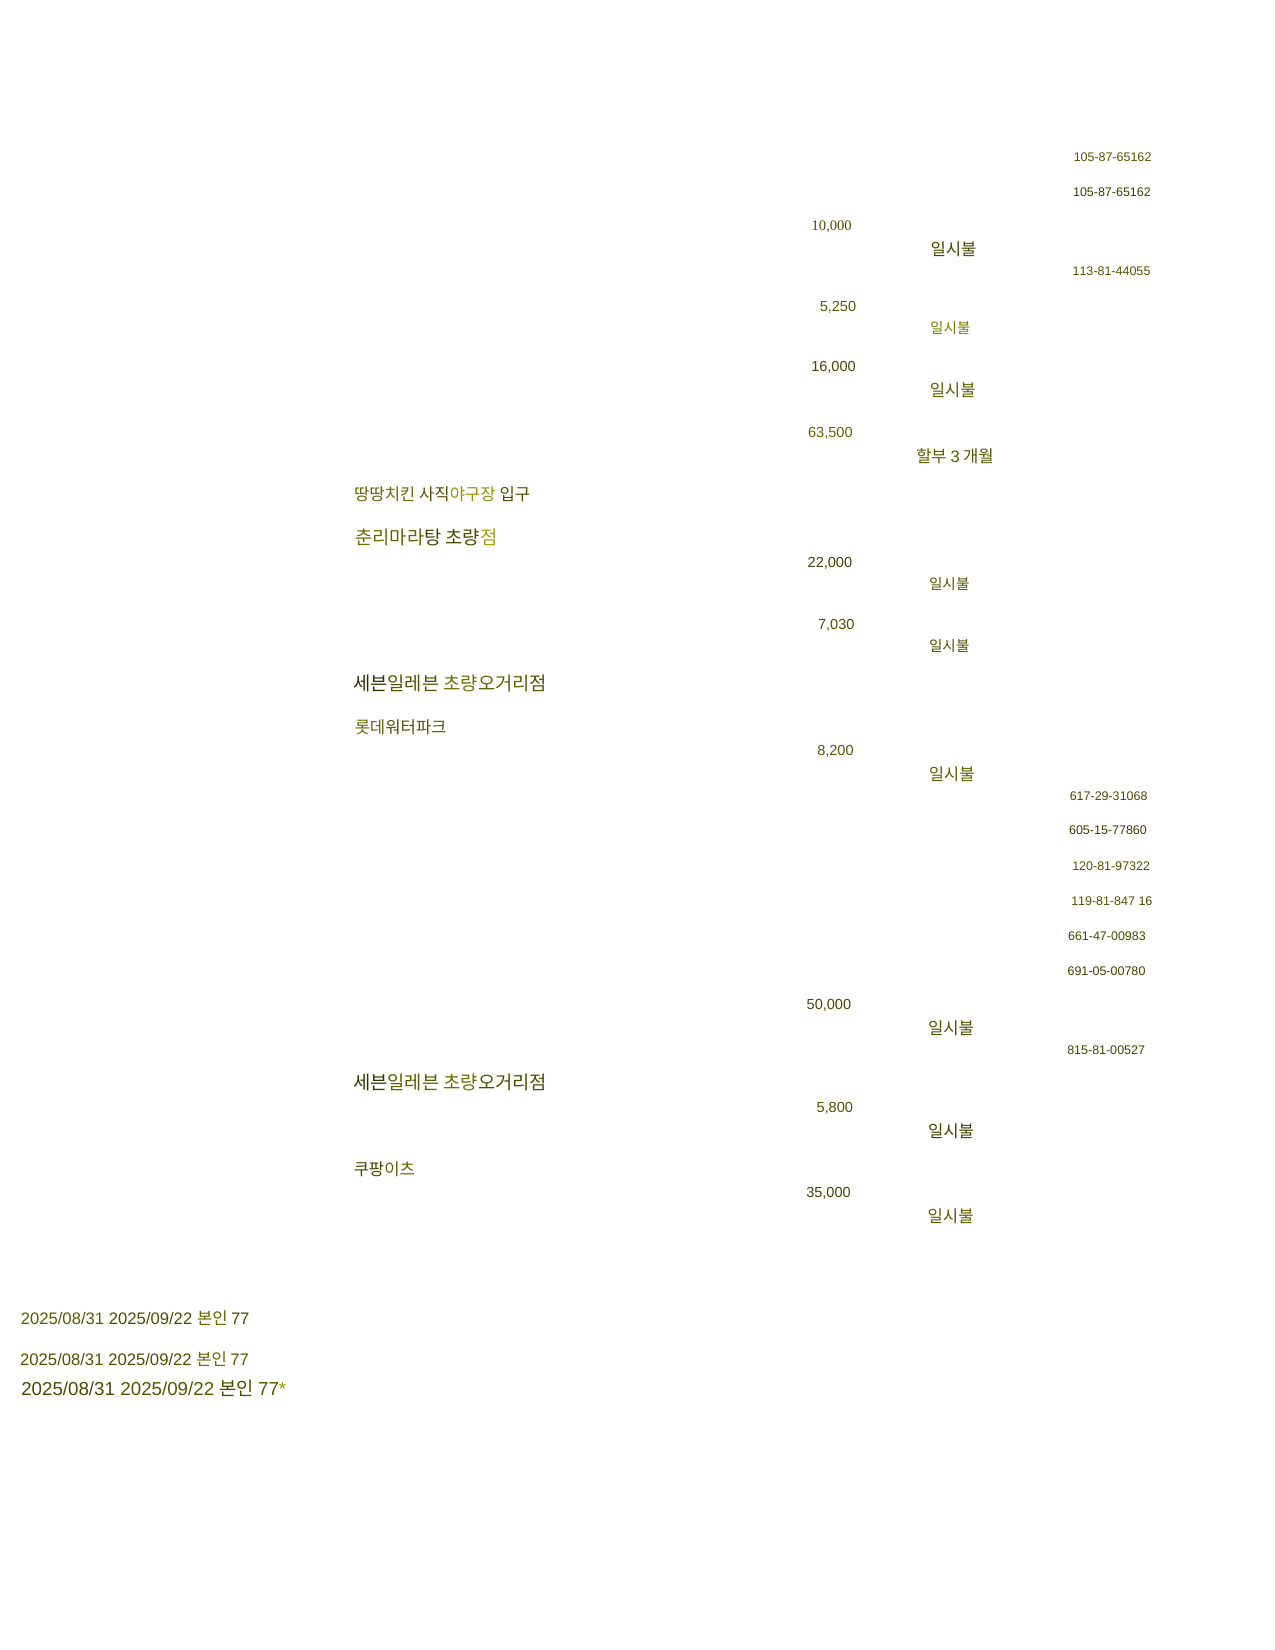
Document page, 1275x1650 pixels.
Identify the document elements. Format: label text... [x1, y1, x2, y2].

text 16,000 [811, 358, 903, 374]
text 일시불 [930, 316, 1022, 338]
text 춘리마라탕 초량점 [355, 522, 554, 549]
text 661-47-00983 [1068, 929, 1219, 943]
text 105-87-65162 [1073, 150, 1222, 164]
text 세븐일레븐 초량오거리점 [353, 1068, 612, 1095]
text 5,250 [819, 297, 904, 314]
text 2025/08/31 2025/09/22 본인 77* [21, 1374, 363, 1401]
text 605-15-77860 [1069, 823, 1220, 837]
text 일시불 [927, 1203, 1019, 1227]
text 120-81-97322 [1072, 859, 1220, 873]
text 691-05-00780 [1067, 964, 1219, 978]
text 일시불 [929, 573, 1022, 594]
text 815-81-00527 [1067, 1043, 1219, 1057]
text 일시불 [929, 377, 1022, 401]
text 63,500 [808, 424, 904, 440]
text 2025/08/31 2025/09/22 본인77 [21, 1305, 352, 1329]
text 35,000 [806, 1184, 902, 1201]
text 땅땅치킨 사직야구장 입구 [354, 481, 624, 505]
text 세븐일레븐 초량오거리점 [353, 668, 613, 696]
text 113-81-44055 [1072, 263, 1221, 278]
text 22,000 [807, 553, 902, 570]
text 일시불 [929, 635, 1021, 656]
text 5,800 [816, 1099, 901, 1116]
text 7,030 [818, 616, 903, 632]
text 일시불 [928, 1118, 1021, 1142]
text 일시불 [930, 236, 1023, 260]
text 50,000 [806, 996, 902, 1013]
text 롯데워터파크 [354, 714, 507, 738]
text 일시불 [928, 1015, 1020, 1039]
text 8,200 [817, 741, 902, 758]
text 쿠팡이츠 [353, 1156, 464, 1181]
text 할부 3개월 [916, 443, 1036, 467]
text 119-81-847 16 [1071, 893, 1220, 907]
text 617-29-31068 [1069, 788, 1221, 803]
text 일시불 [928, 761, 1021, 785]
text 10,000 [811, 216, 904, 233]
text 105-87-65162 [1073, 184, 1222, 199]
text 2025/08/31 2025/09/22 본인77 [20, 1346, 352, 1370]
